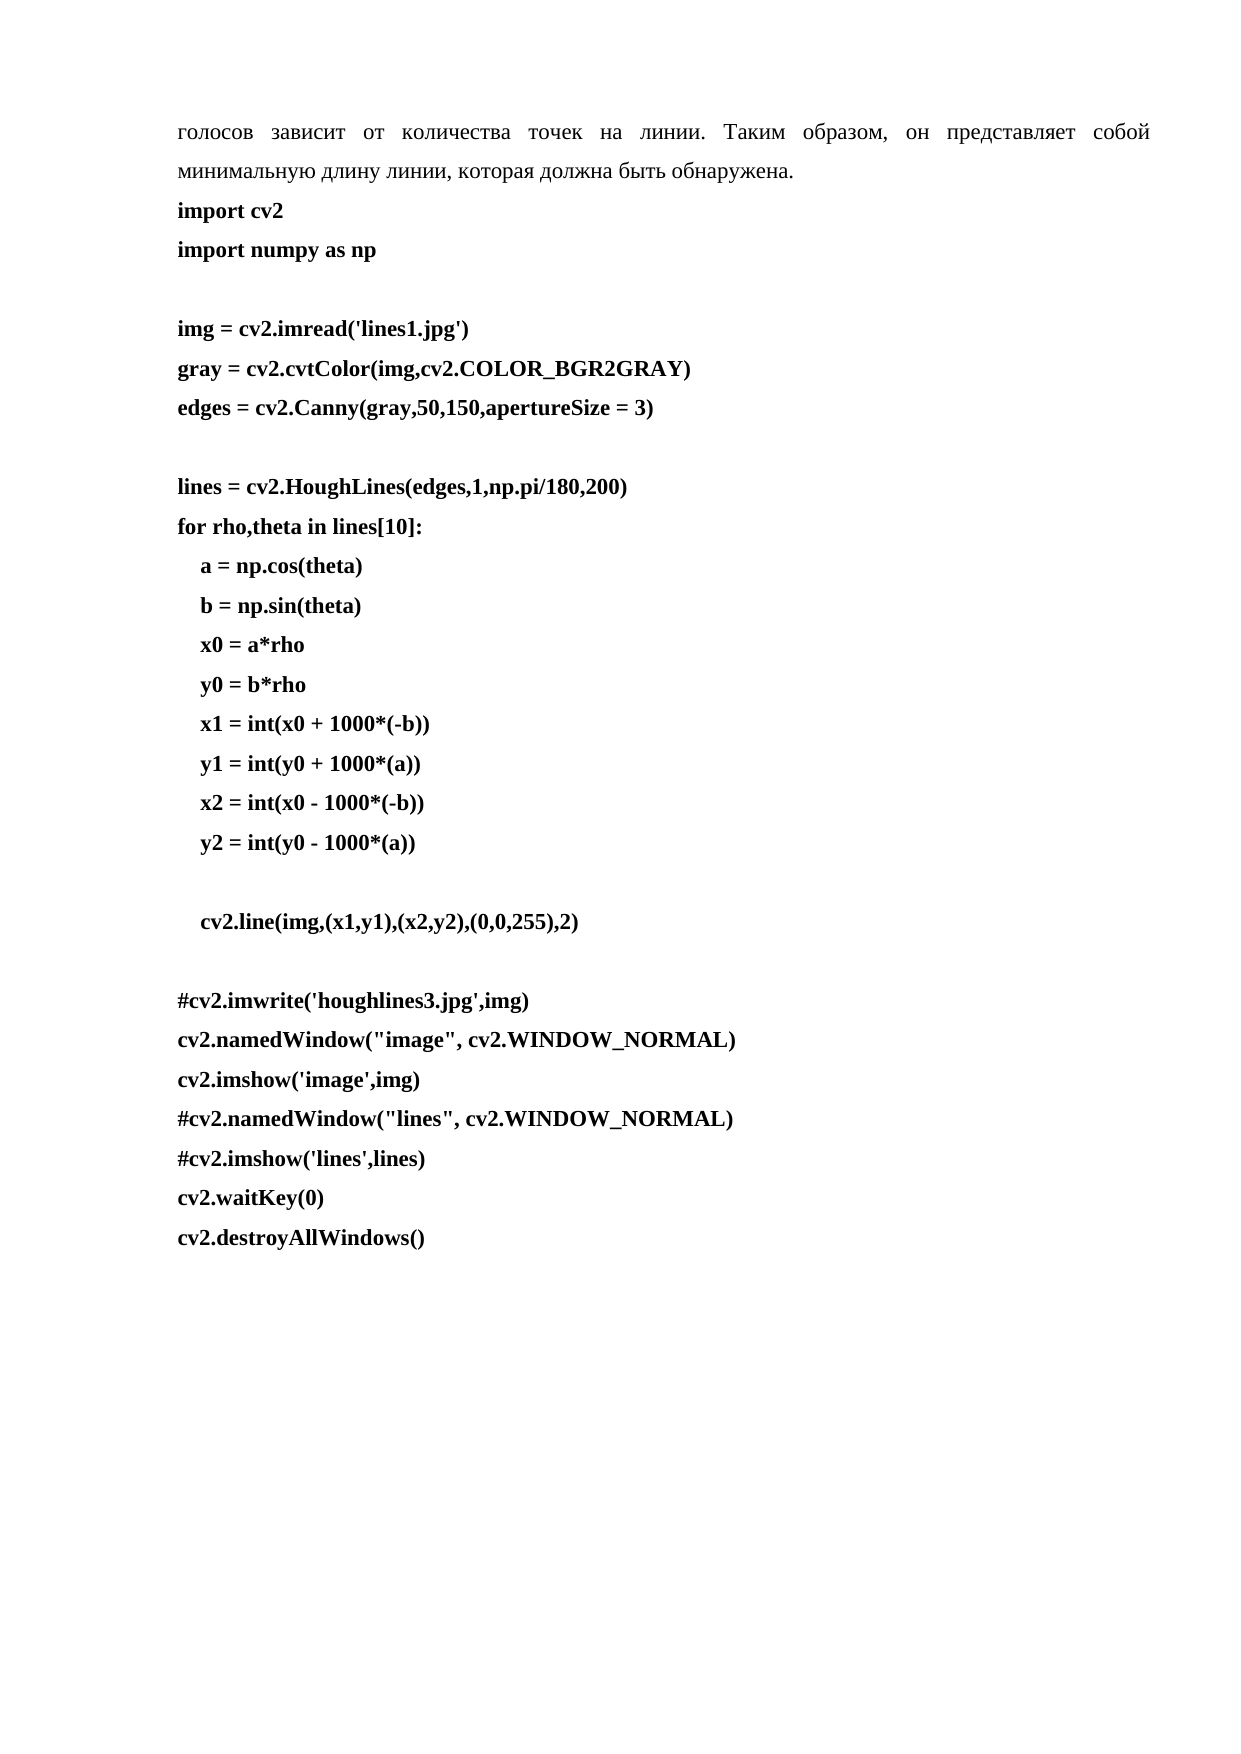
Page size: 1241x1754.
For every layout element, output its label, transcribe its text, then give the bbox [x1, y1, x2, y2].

text img = cv2.imread('lines1.jpg') [177, 316, 1152, 342]
text edges = cv2.Canny(gray,50,150,apertureSize = 3) [177, 394, 1152, 421]
text y1 = int(y0 + 1000*(a)) [177, 750, 1152, 776]
text x0 = a*rho [177, 631, 1152, 658]
text import numpy as np [177, 237, 1152, 263]
text for rho,theta in lines[10]: [177, 513, 1152, 539]
text gray = cv2.cvtColor(img,cv2.COLOR_BGR2GRAY) [177, 355, 1152, 381]
text cv2.imshow('image',img) [177, 1066, 1152, 1092]
text y2 = int(y0 - 1000*(a)) [177, 829, 1152, 855]
text #cv2.imwrite('houghlines3.jpg',img) [177, 987, 1152, 1013]
text y0 = b*rho [177, 671, 1152, 697]
text cv2.line(img,(x1,y1),(x2,y2),(0,0,255),2) [177, 908, 1152, 934]
text cv2.destroyAllWindows() [177, 1223, 1152, 1250]
text lines = cv2.HoughLines(edges,1,np.pi/180,200) [177, 473, 1152, 500]
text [177, 118, 1152, 184]
text b = np.sin(theta) [177, 592, 1152, 618]
text import cv2 [177, 197, 1152, 223]
text #cv2.namedWindow("lines", cv2.WINDOW_NORMAL) [177, 1105, 1152, 1131]
text cv2.waitKey(0) [177, 1184, 1152, 1210]
text a = np.cos(theta) [177, 552, 1152, 579]
text cv2.namedWindow("image", cv2.WINDOW_NORMAL) [177, 1026, 1152, 1052]
text #cv2.imshow('lines',lines) [177, 1144, 1152, 1171]
text x2 = int(x0 - 1000*(-b)) [177, 789, 1152, 816]
text x1 = int(x0 + 1000*(-b)) [177, 710, 1152, 737]
